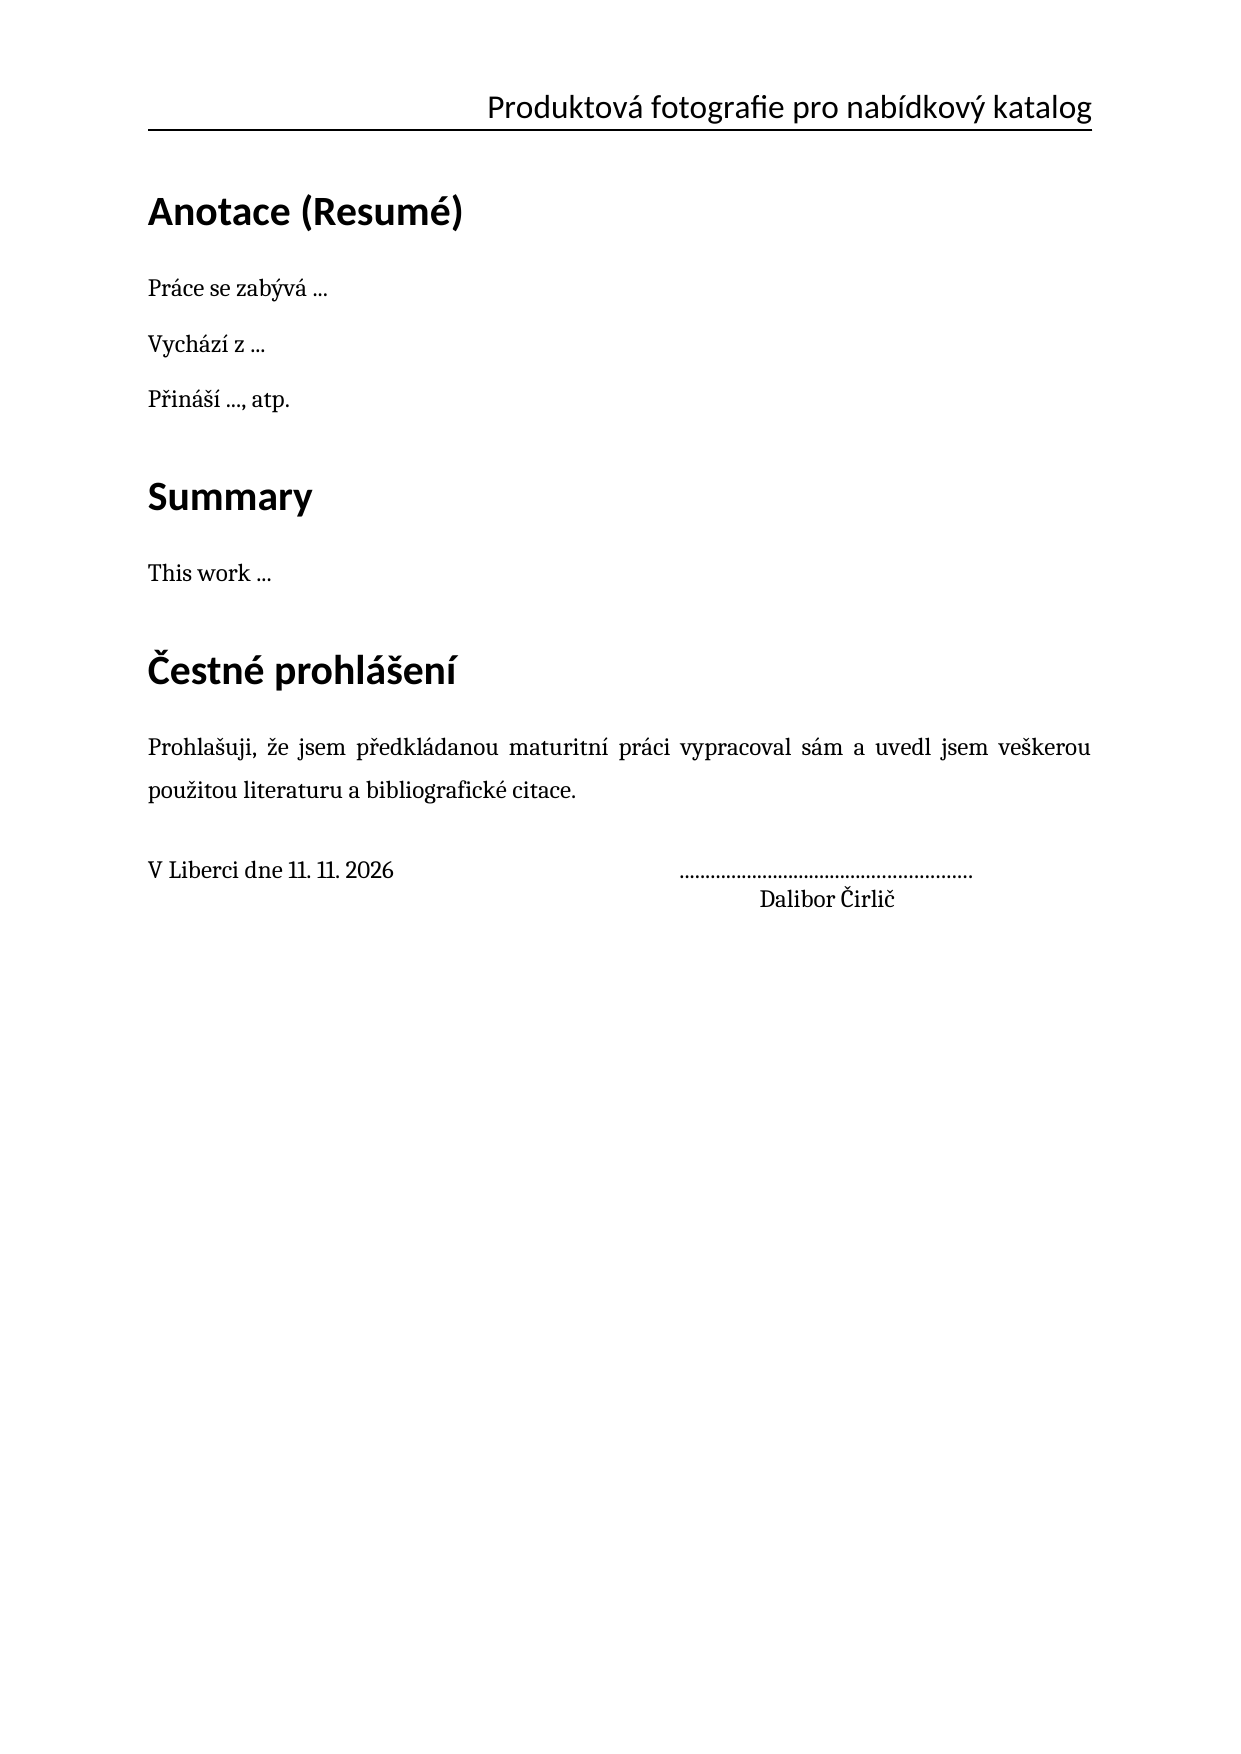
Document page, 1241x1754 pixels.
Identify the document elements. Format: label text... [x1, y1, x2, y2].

text V Liberci dne 03.11.2021 [148, 856, 1092, 885]
text Summary [148, 470, 1092, 521]
text Přináší ..., atp. [148, 385, 1092, 414]
text Anotace (Resumé) [148, 185, 1092, 236]
text This work ... [148, 559, 1092, 588]
text Práce se zabývá ... [148, 274, 1092, 303]
text Prohlašuji, že jsem předkládanou maturitní práci vypracoval sám a uvedl jsem veškerou použitou literaturu a bibliografické citace. [148, 732, 1092, 804]
text Vychází z ... [148, 330, 1092, 358]
text Čestné prohlášení [148, 644, 1092, 694]
